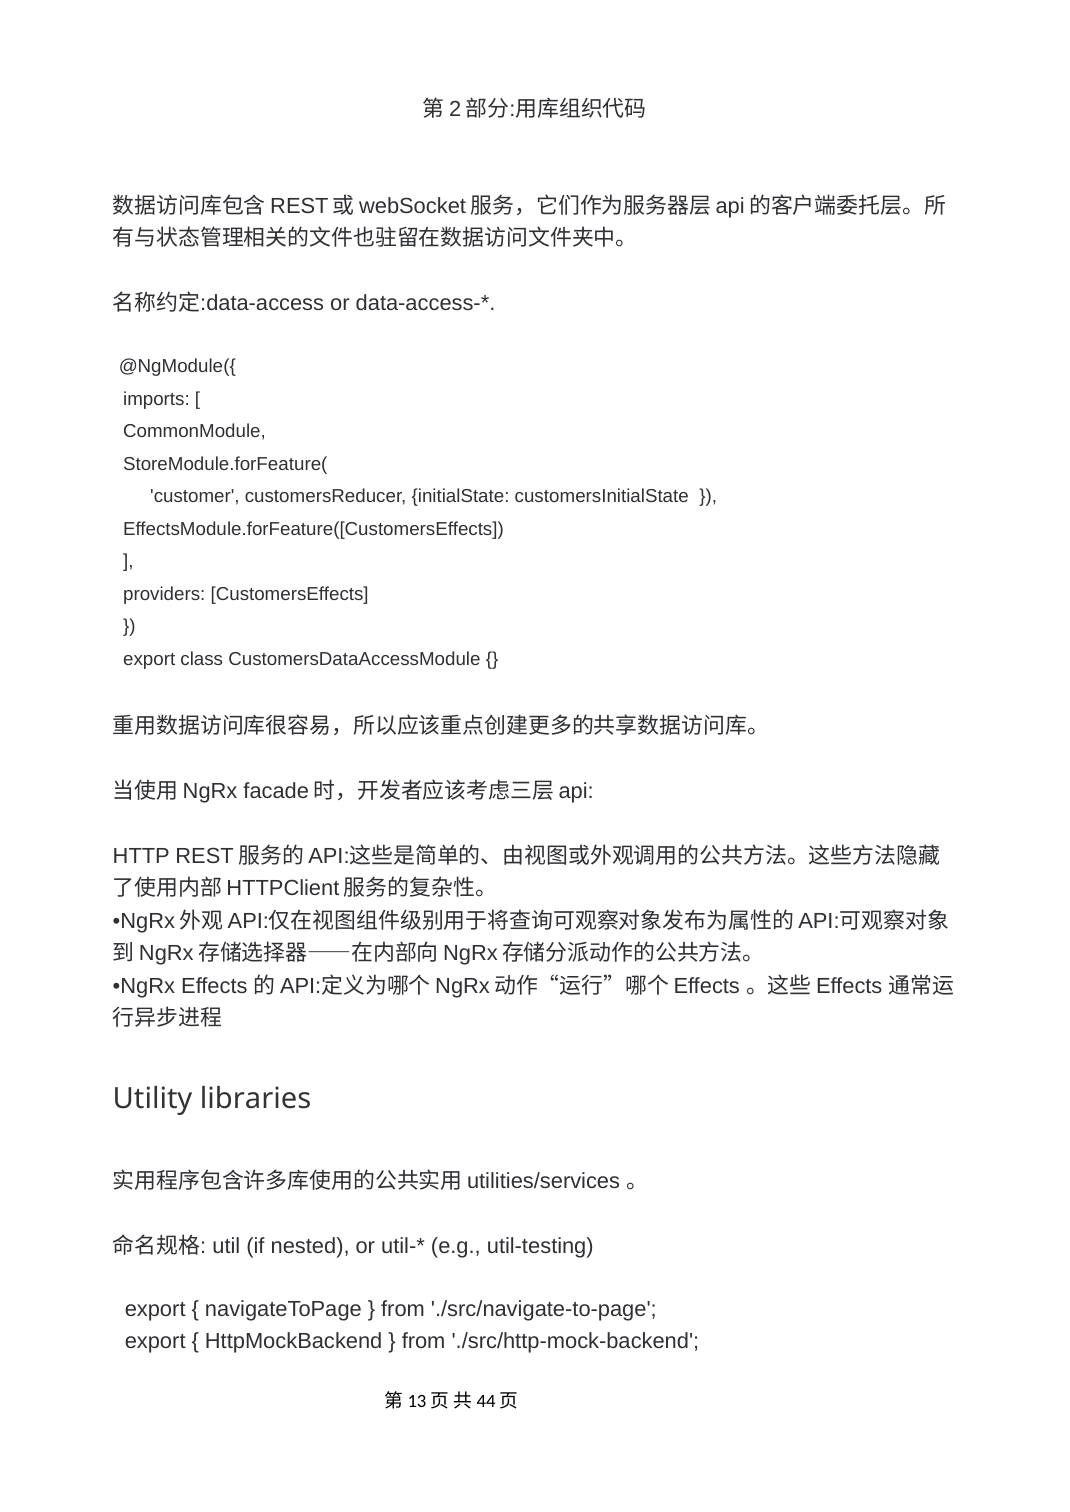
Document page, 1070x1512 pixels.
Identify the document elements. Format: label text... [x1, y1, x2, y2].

text @NgModule({ [112, 350, 957, 382]
text StoreModule.forFeature( [112, 447, 957, 480]
text 数据访问库包含REST或webSocket服务，它们作为服务器层api的客户端委托层。所有与状态管理相关的文件也驻留在数据访问文件夹中。 [112, 187, 957, 285]
text export class CustomersDataAccessModule {} [112, 642, 957, 675]
text HTTP REST服务的API:这些是简单的、由视图或外观调用的公共方法。这些方法隐藏了使用内部HTTPClient服务的复杂性。 •NgRx外观API:仅在视图组件级别用于将查询可观察对象发布为属性的API:可观察对象到NgRx存储选择器——在内部向NgRx存储分派动作的公共方法。 •NgRx Effects 的API:定义为哪个NgRx动作“运行”哪个Effects 。这些Effects 通常运行异步进程 [112, 837, 957, 1032]
text }) [112, 610, 957, 642]
text EffectsModule.forFeature([CustomersEffects]) [112, 512, 957, 545]
text export { HttpMockBackend } from './src/http-mock-backend'; [112, 1325, 957, 1357]
text providers: [CustomersEffects] [112, 577, 957, 610]
text Utility libraries [112, 1065, 957, 1130]
text 实用程序包含许多库使用的公共实用utilities/services 。 [112, 1162, 957, 1195]
text 重用数据访问库很容易，所以应该重点创建更多的共享数据访问库。 [112, 707, 957, 772]
text export { navigateToPage } from './src/navigate-to-page'; [112, 1292, 957, 1325]
text 'customer', customersReducer, {initialState: customersInitialState }), [112, 480, 957, 512]
text 当使用NgRx facade时，开发者应该考虑三层api: [112, 772, 957, 805]
text imports: [ [112, 382, 957, 415]
text 命名规格: util (if nested), or util-* (e.g., util-testing) [112, 1227, 957, 1260]
text 名称约定:data-access or data-access-*. [200, 285, 957, 317]
text ], [112, 545, 957, 577]
text CommonModule, [112, 415, 957, 447]
